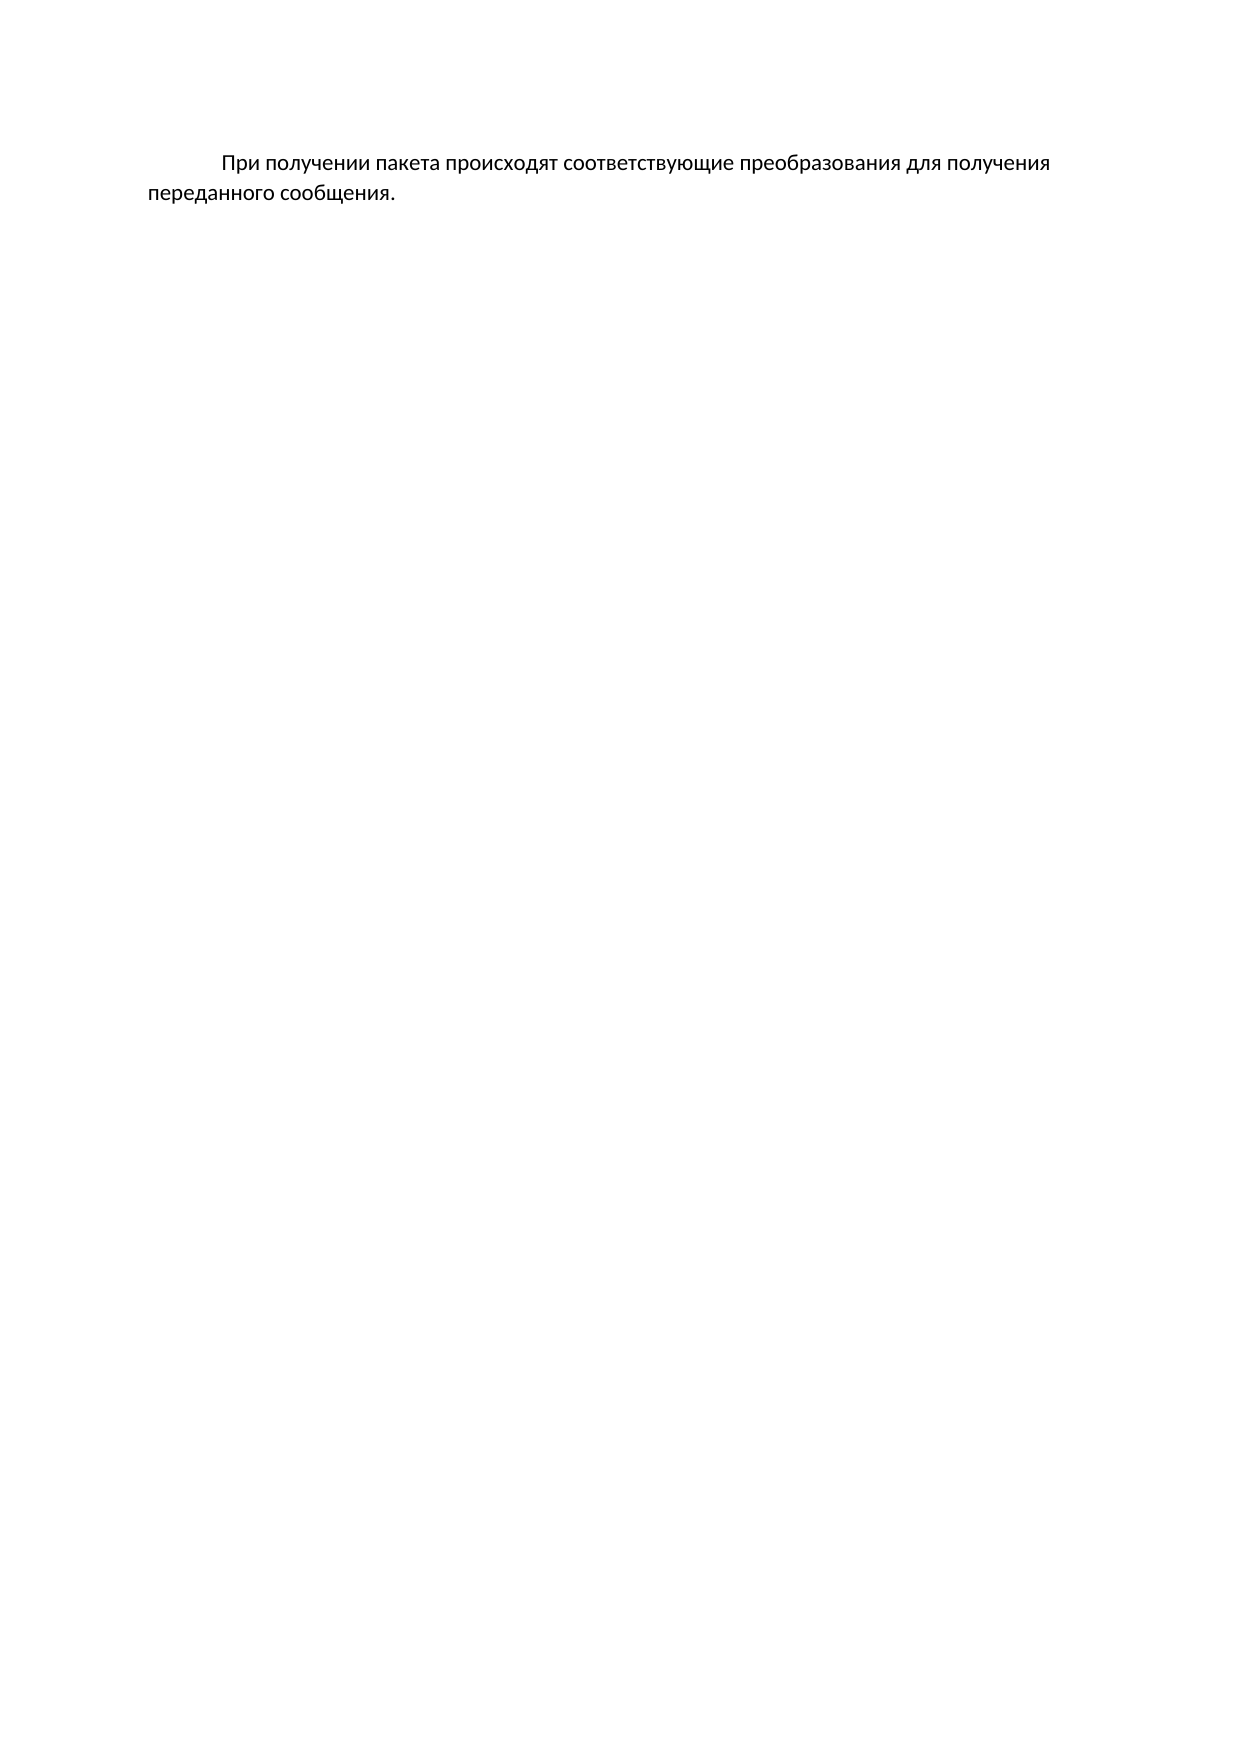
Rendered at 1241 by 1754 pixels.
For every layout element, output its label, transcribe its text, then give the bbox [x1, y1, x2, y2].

text При получении пакета происходят соответствующие преобразования для получения переданного сообщения. [148, 148, 1093, 206]
